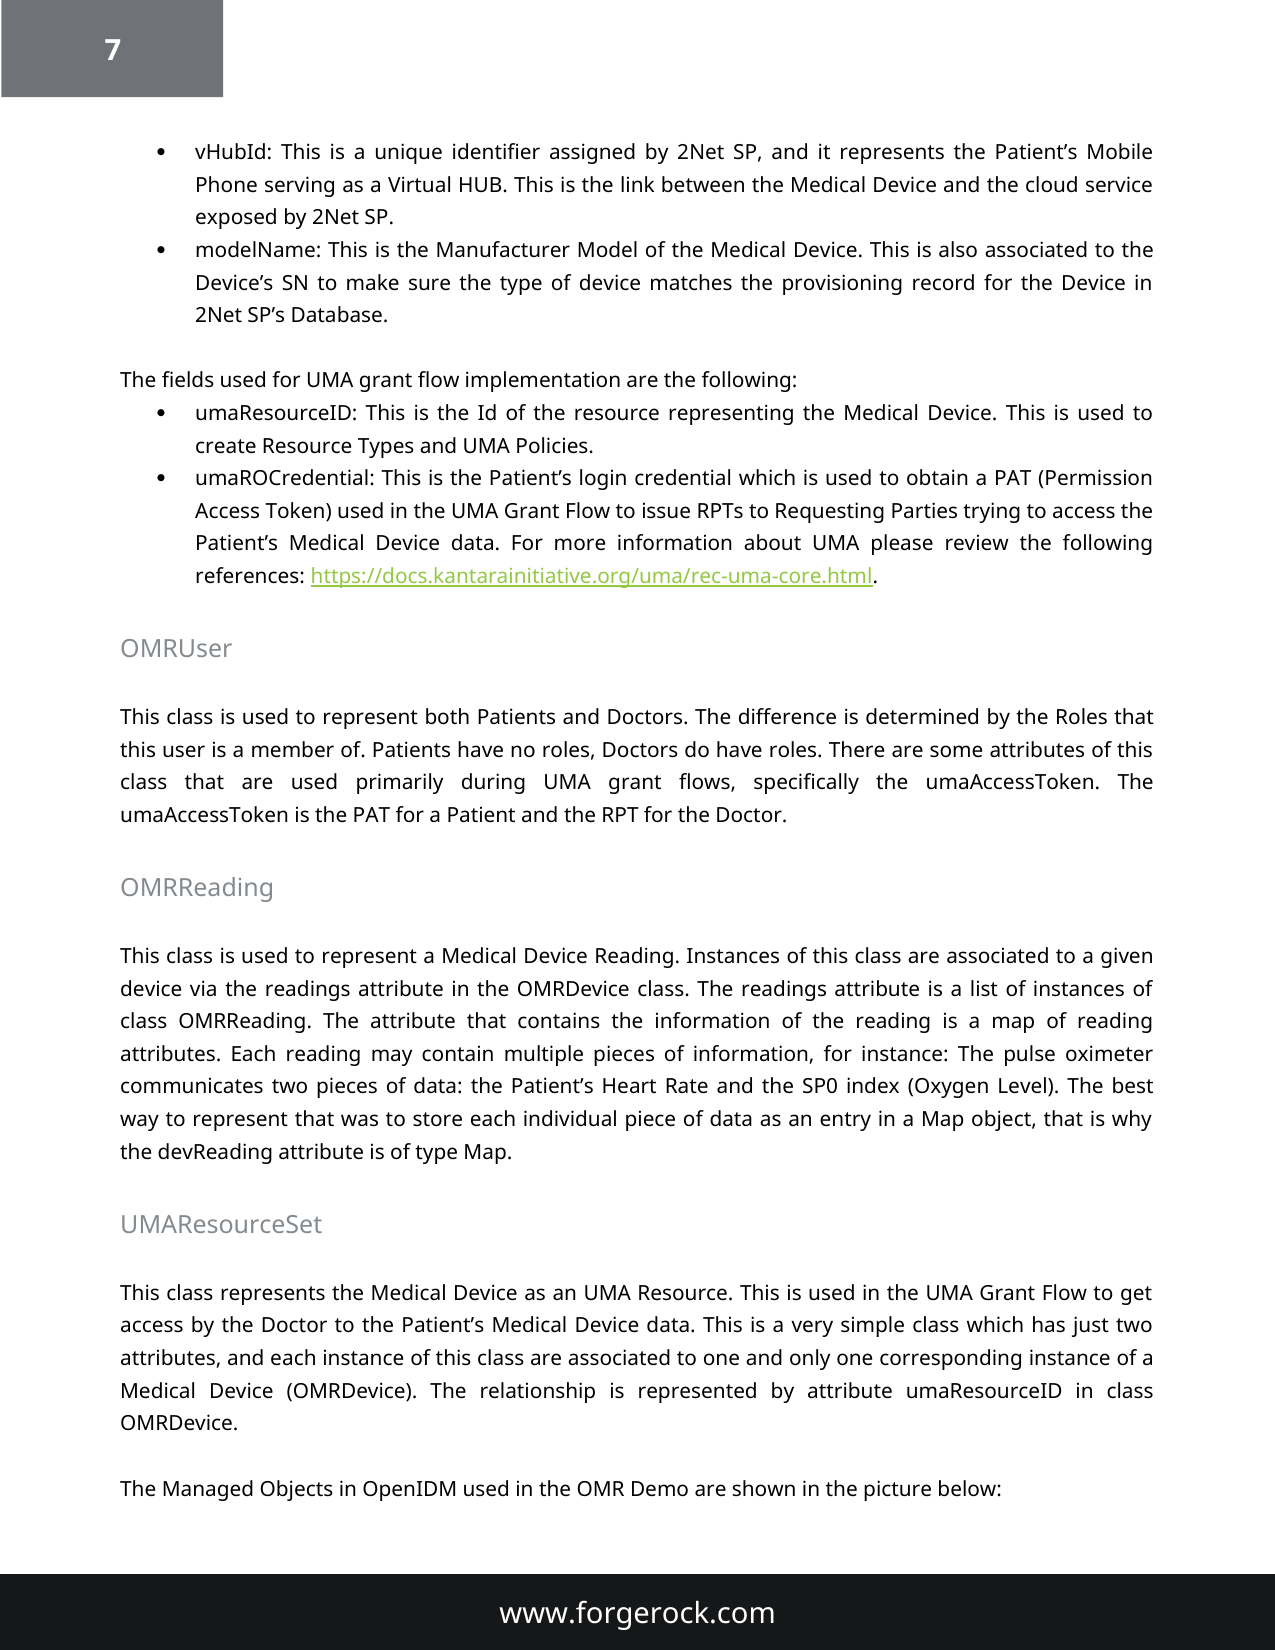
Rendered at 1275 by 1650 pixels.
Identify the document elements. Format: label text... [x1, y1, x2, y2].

list modelName: This is the Manufacturer Model of the Medical Device. This is also associated to the Device’s SN to make sure the type of device matches the provisioning record for the Device in 2Net SP’s Database. [157, 235, 1155, 329]
subtitle OMRUser [120, 631, 1155, 664]
list umaROCredential: This is the Patient’s login credential which is used to obtain a PAT (Permission Access Token) used in the UMA Grant Flow to issue RPTs to Requesting Parties trying to access the Patient’s Medical Device data. For more information about UMA please review the following references: https://docs.kantarainitiative.org/uma/rec-uma-core.html. [157, 463, 1155, 589]
subtitle UMAResourceSet [120, 1206, 1155, 1240]
text This class represents the Medical Device as an UMA Resource. This is used in the UMA Grant Flow to get access by the Doctor to the Patient’s Medical Device data. This is a very simple class which has just two attributes, and each instance of this class are associated to one and only one corresponding instance of a Medical Device (OMRDevice). The relationship is represented by attribute umaResourceID in class OMRDevice. [120, 1278, 1155, 1437]
list vHubId: This is a unique identifier assigned by 2Net SP, and it represents the Patient’s Mobile Phone serving as a Virtual HUB. This is the link between the Medical Device and the cloud service exposed by 2Net SP. [157, 137, 1155, 231]
text This class is used to represent a Medical Device Reading. Instances of this class are associated to a given device via the readings attribute in the OMRDevice class. The readings attribute is a list of instances of class OMRReading. The attribute that contains the information of the reading is a map of reading attributes. Each reading may contain multiple pieces of information, for instance: The pulse oximeter communicates two pieces of data: the Patient’s Heart Rate and the SP0 index (Oxygen Level). The best way to represent that was to store each individual piece of data as an entry in a Map object, that is why the devReading attribute is of type Map. [120, 941, 1155, 1165]
text The fields used for UMA grant flow implementation are the following: [120, 366, 1155, 394]
text The Managed Objects in OpenIDM used in the OMR Demo are shown in the picture below: [120, 1474, 1155, 1502]
list umaResourceID: This is the Id of the resource representing the Medical Device. This is used to create Resource Types and UMA Policies. [157, 398, 1155, 459]
text This class is used to represent both Patients and Doctors. The difference is determined by the Roles that this user is a member of. Patients have no roles, Doctors do have roles. There are some attributes of this class that are used primarily during UMA grant flows, specifically the umaAccessToken. The umaAccessToken is the PAT for a Patient and the RPT for the Doctor. [120, 702, 1155, 828]
subtitle OMRReading [120, 869, 1155, 903]
